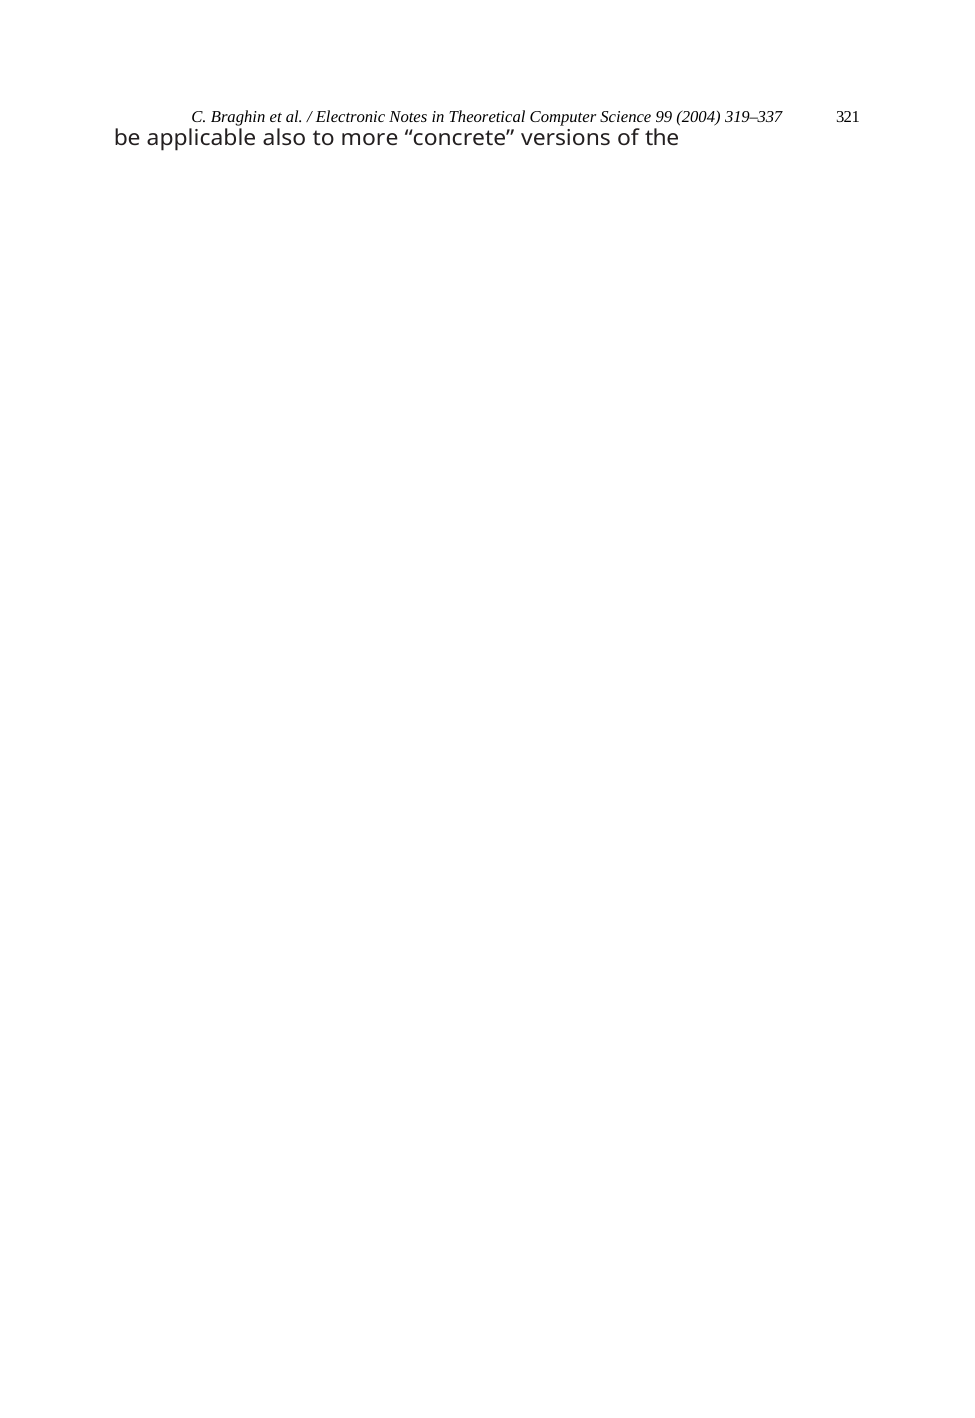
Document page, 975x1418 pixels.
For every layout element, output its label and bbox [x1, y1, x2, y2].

text [113, 125, 863, 151]
